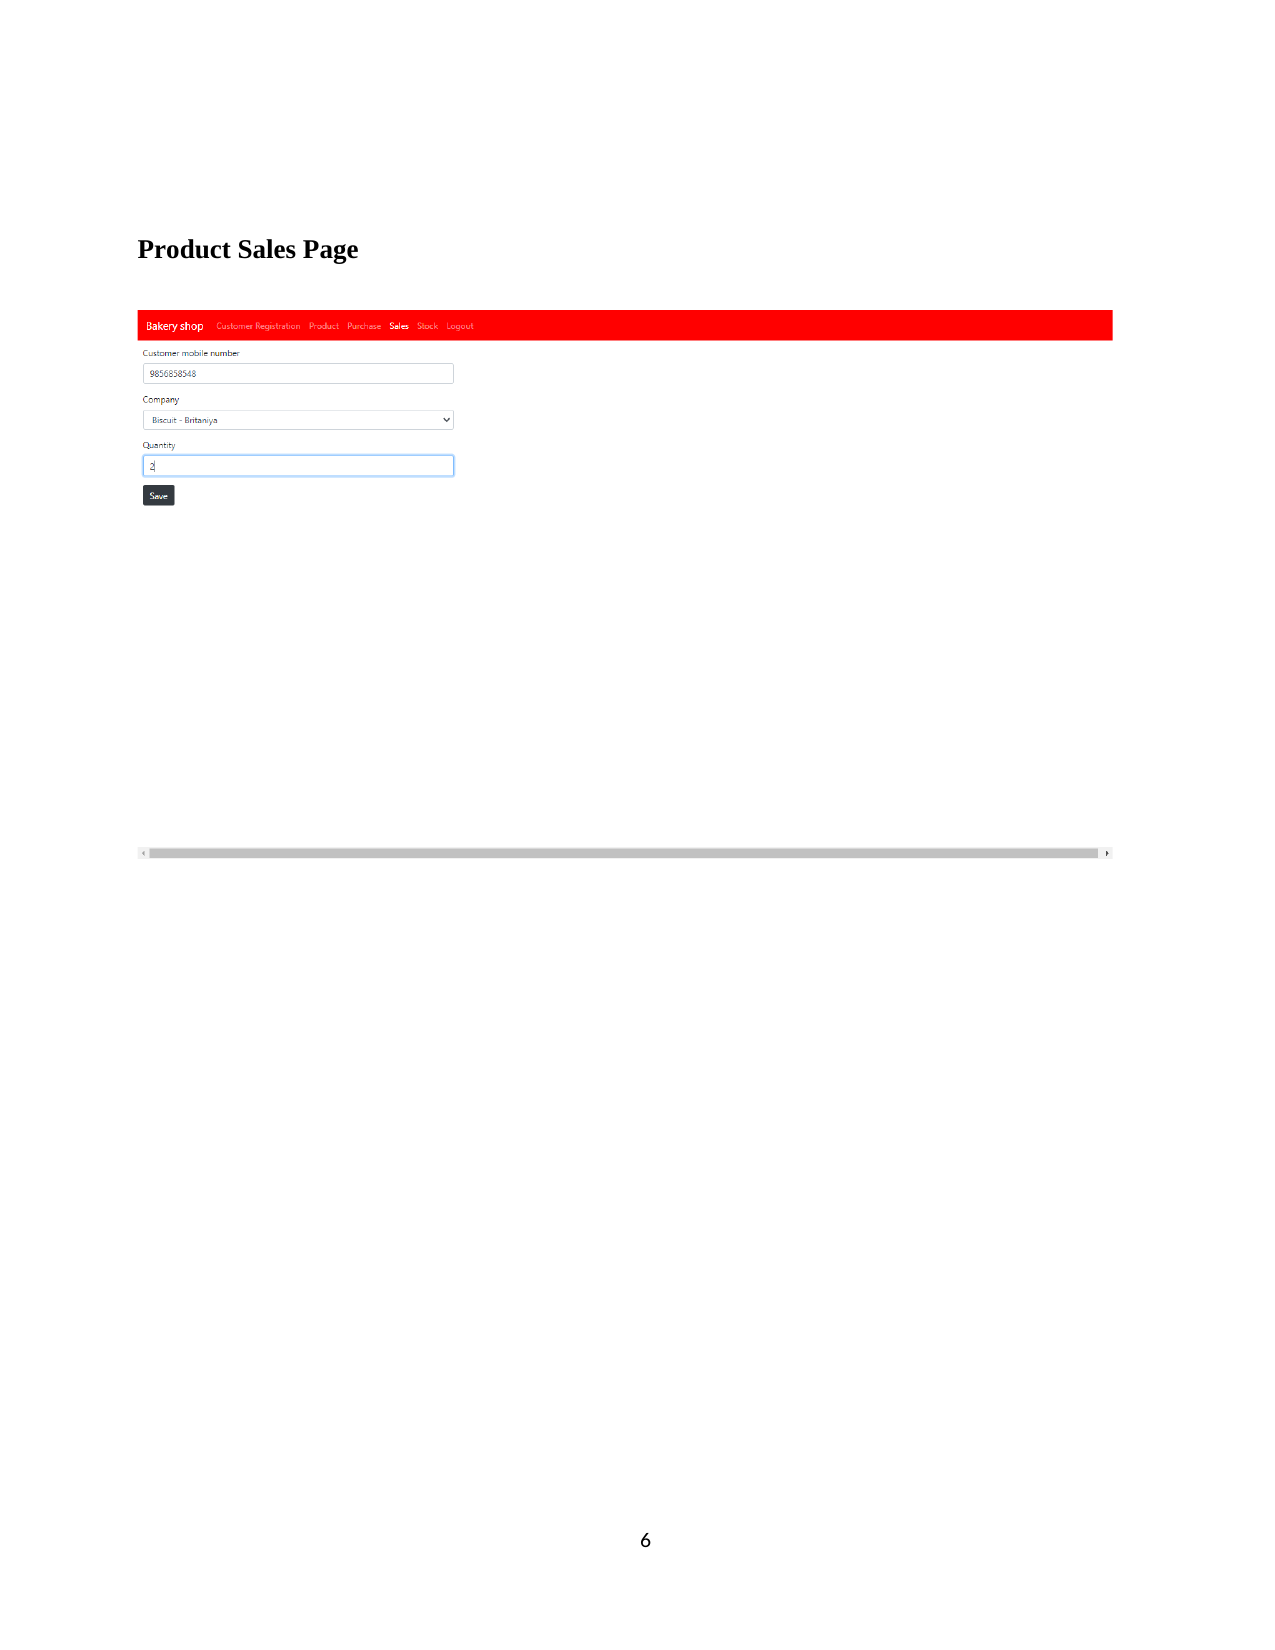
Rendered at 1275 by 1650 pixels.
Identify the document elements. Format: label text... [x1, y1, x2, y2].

picture [137, 310, 1113, 859]
subtitle Product Sales Page [137, 233, 1179, 265]
